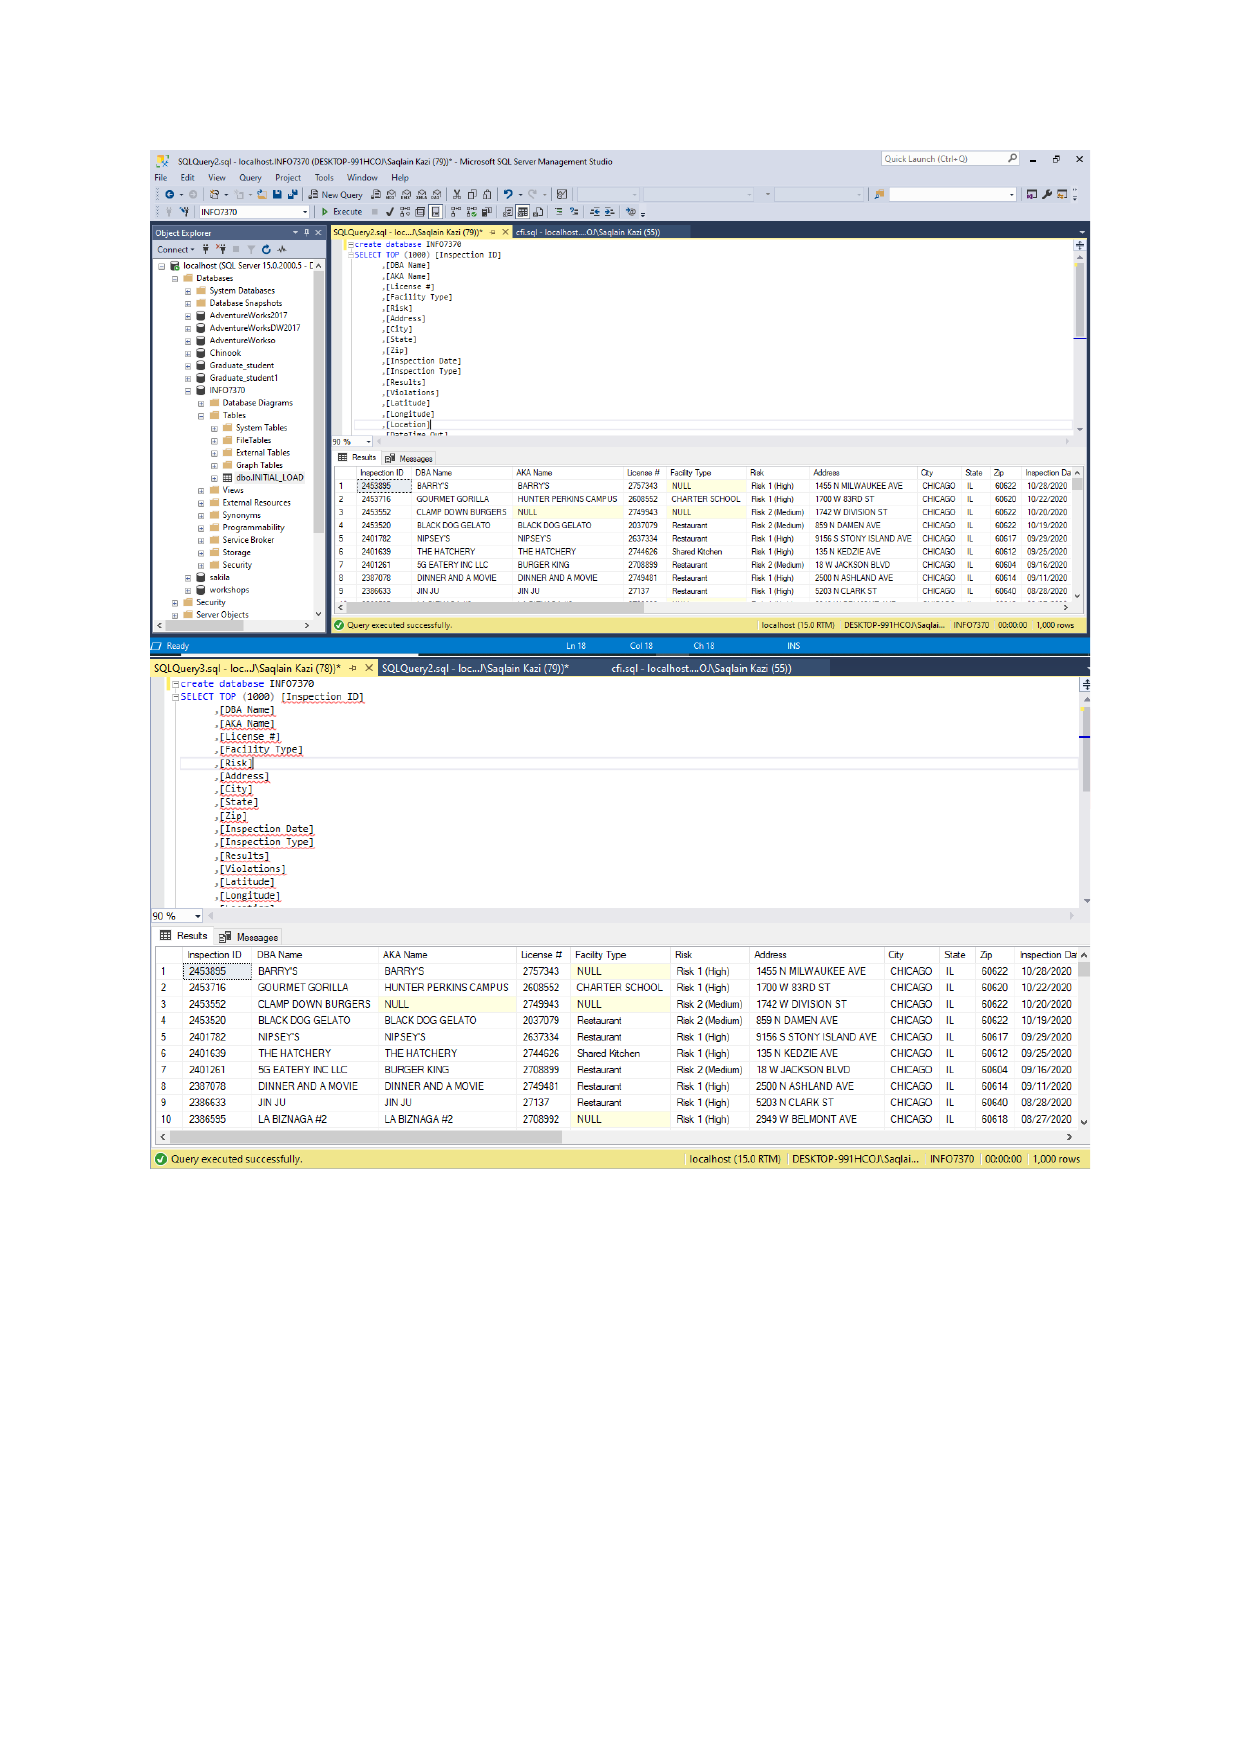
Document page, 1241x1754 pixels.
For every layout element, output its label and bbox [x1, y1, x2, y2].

picture [150, 150, 1091, 656]
picture [150, 657, 1091, 1169]
